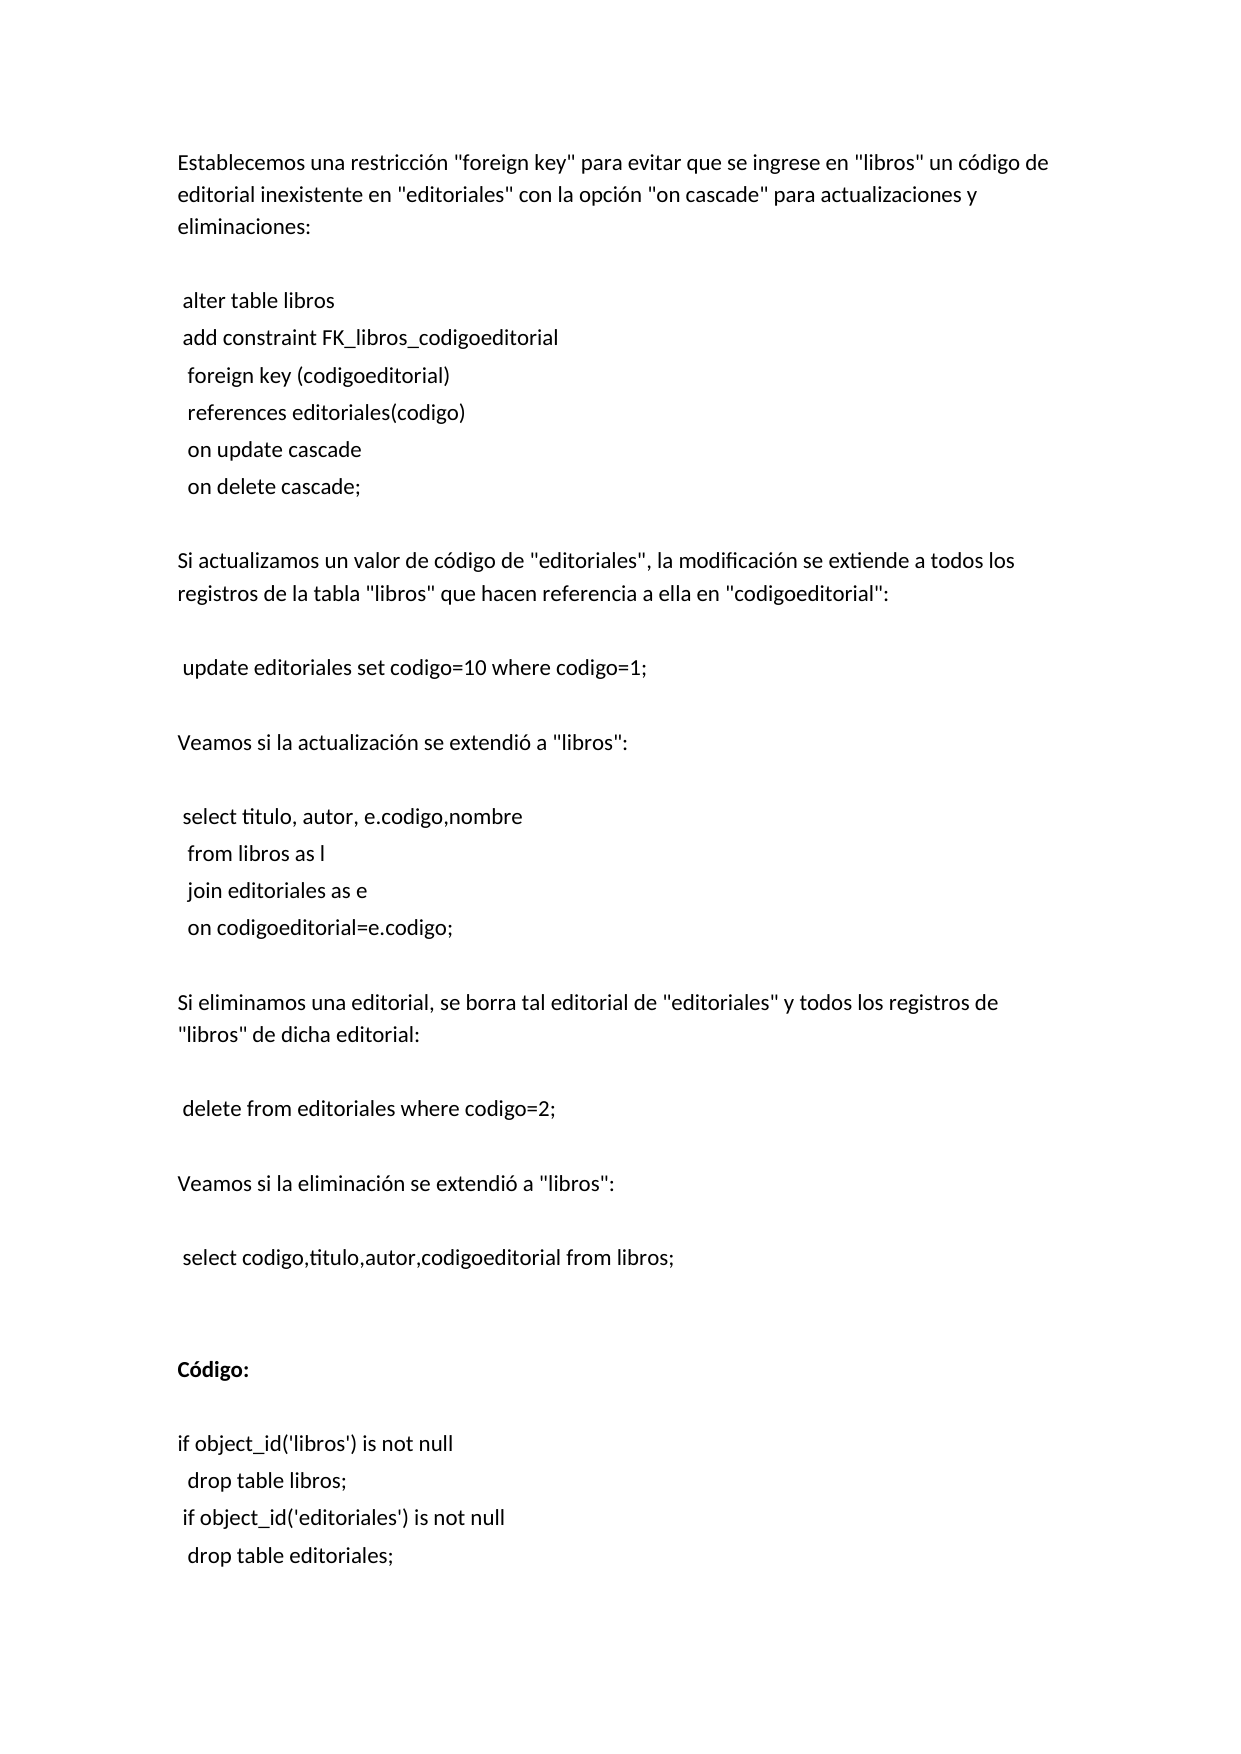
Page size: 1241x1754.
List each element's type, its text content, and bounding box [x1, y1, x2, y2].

text if object_id('editoriales') is not null [177, 1503, 1063, 1532]
text from libros as l [177, 839, 1063, 867]
text update editoriales set codigo=10 where codigo=1; [177, 653, 1063, 681]
text join editoriales as e [177, 876, 1063, 904]
text Código: [177, 1355, 1063, 1383]
text select titulo, autor, e.codigo,nombre [177, 802, 1063, 830]
text Veamos si la actualización se extendió a "libros": [177, 728, 1063, 756]
text Si actualizamos un valor de código de "editoriales", la modificación se extiende a todos los registros de la tabla "libros" que hacen referencia a ella en "codigoeditorial": [177, 547, 1063, 607]
text Si eliminamos una editorial, se borra tal editorial de "editoriales" y todos los registros de "libros" de dicha editorial: [177, 988, 1063, 1048]
text Establecemos una restricción "foreign key" para evitar que se ingrese en "libros" un código de editorial inexistente en "editoriales" con la opción "on cascade" para actualizaciones y eliminaciones: [177, 148, 1063, 240]
text add constraint FK_libros_codigoeditorial [177, 323, 1063, 352]
text on codigoeditorial=e.codigo; [177, 913, 1063, 942]
text on delete cascade; [177, 472, 1063, 500]
text on update cascade [177, 435, 1063, 463]
text delete from editoriales where codigo=2; [177, 1094, 1063, 1122]
text drop table libros; [177, 1466, 1063, 1494]
text foreign key (codigoeditorial) [177, 361, 1063, 389]
text drop table editoriales; [177, 1541, 1063, 1569]
text if object_id('libros') is not null [177, 1429, 1063, 1457]
text references editoriales(codigo) [177, 398, 1063, 426]
text select codigo,titulo,autor,codigoeditorial from libros; [177, 1243, 1063, 1271]
text Veamos si la eliminación se extendió a "libros": [177, 1169, 1063, 1197]
text alter table libros [177, 286, 1063, 314]
